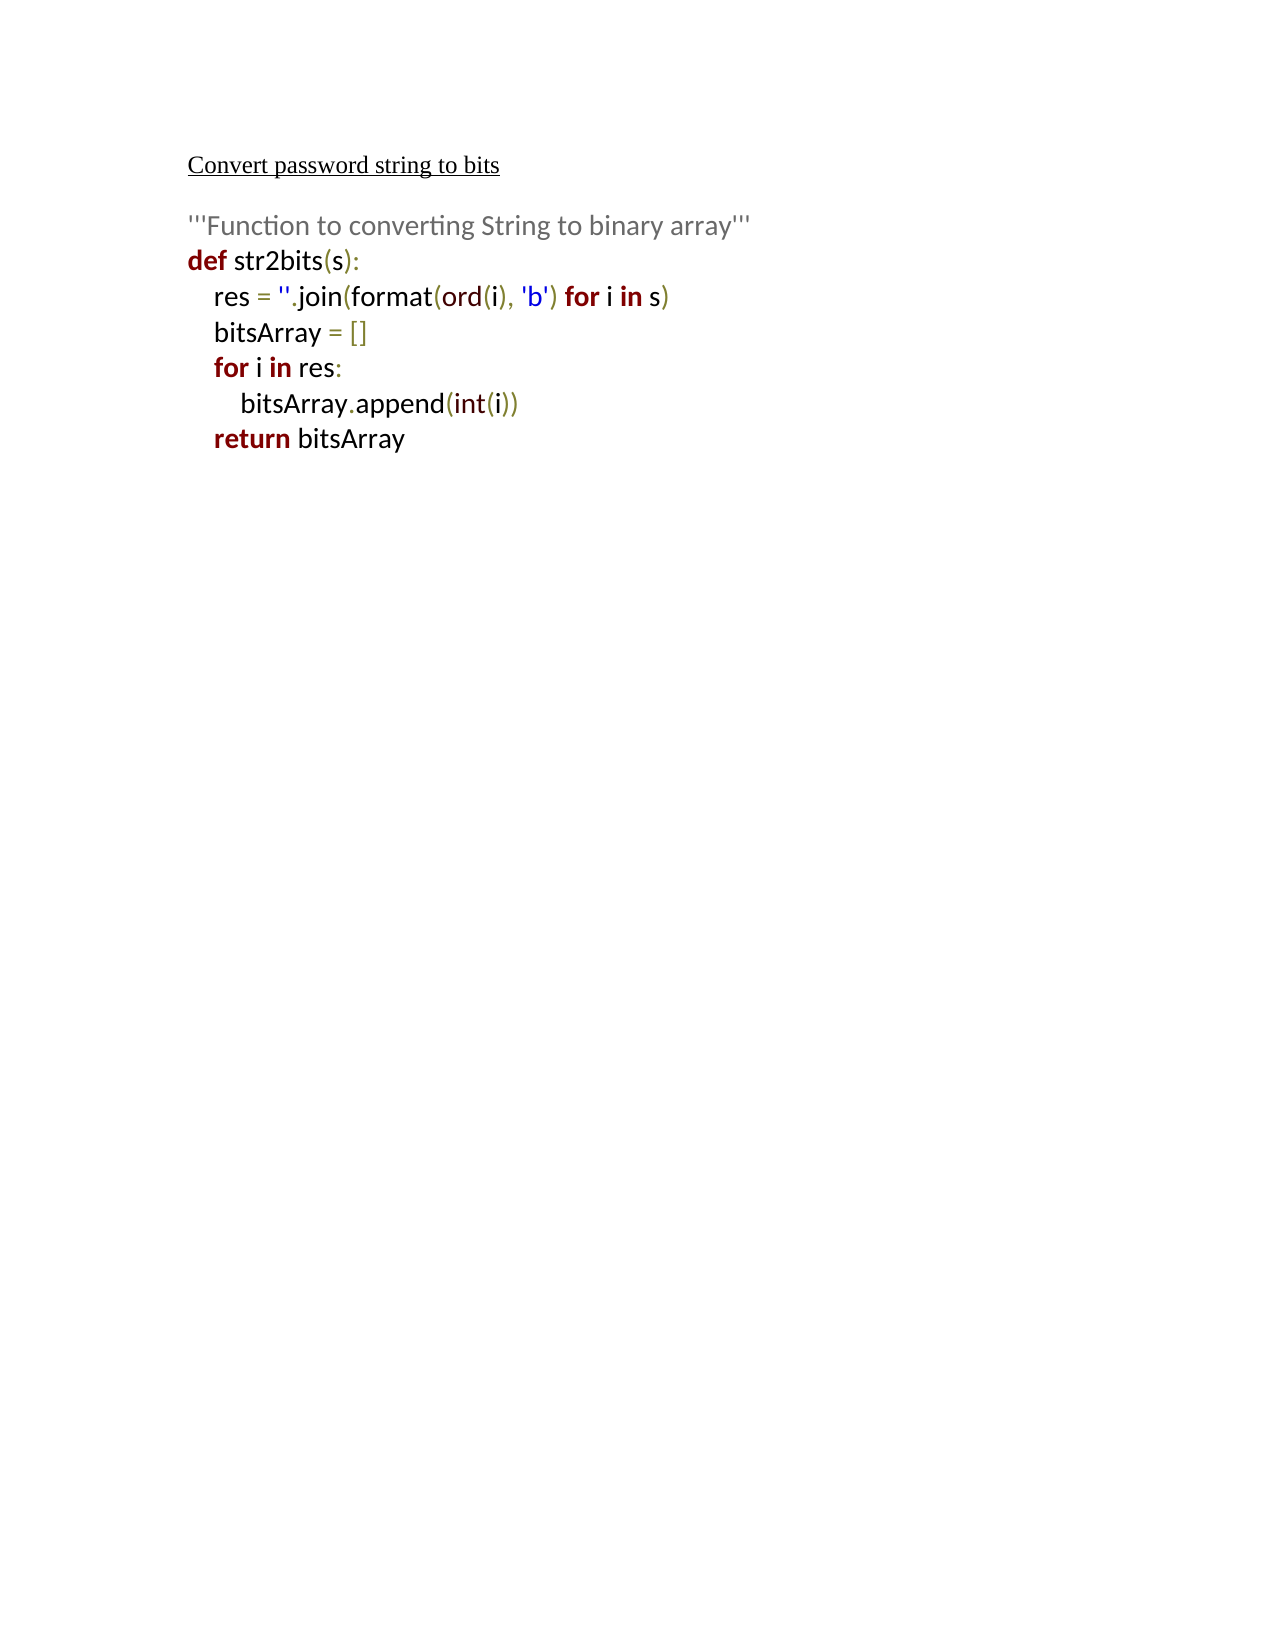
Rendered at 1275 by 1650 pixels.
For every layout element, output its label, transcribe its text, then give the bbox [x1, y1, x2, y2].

text for i in res: [187, 349, 1125, 385]
text res = ''.join(format(ord(i), 'b') for i in s) [187, 278, 1125, 314]
text bitsArray.append(int(i)) [187, 385, 1125, 421]
text def str2bits(s): [187, 242, 1125, 278]
text '''Function to converting String to binary array''' [187, 207, 1125, 242]
text bitsArray = [] [187, 314, 1125, 349]
text return bitsArray [187, 421, 1125, 456]
text Convert password string to bits [187, 150, 1125, 179]
